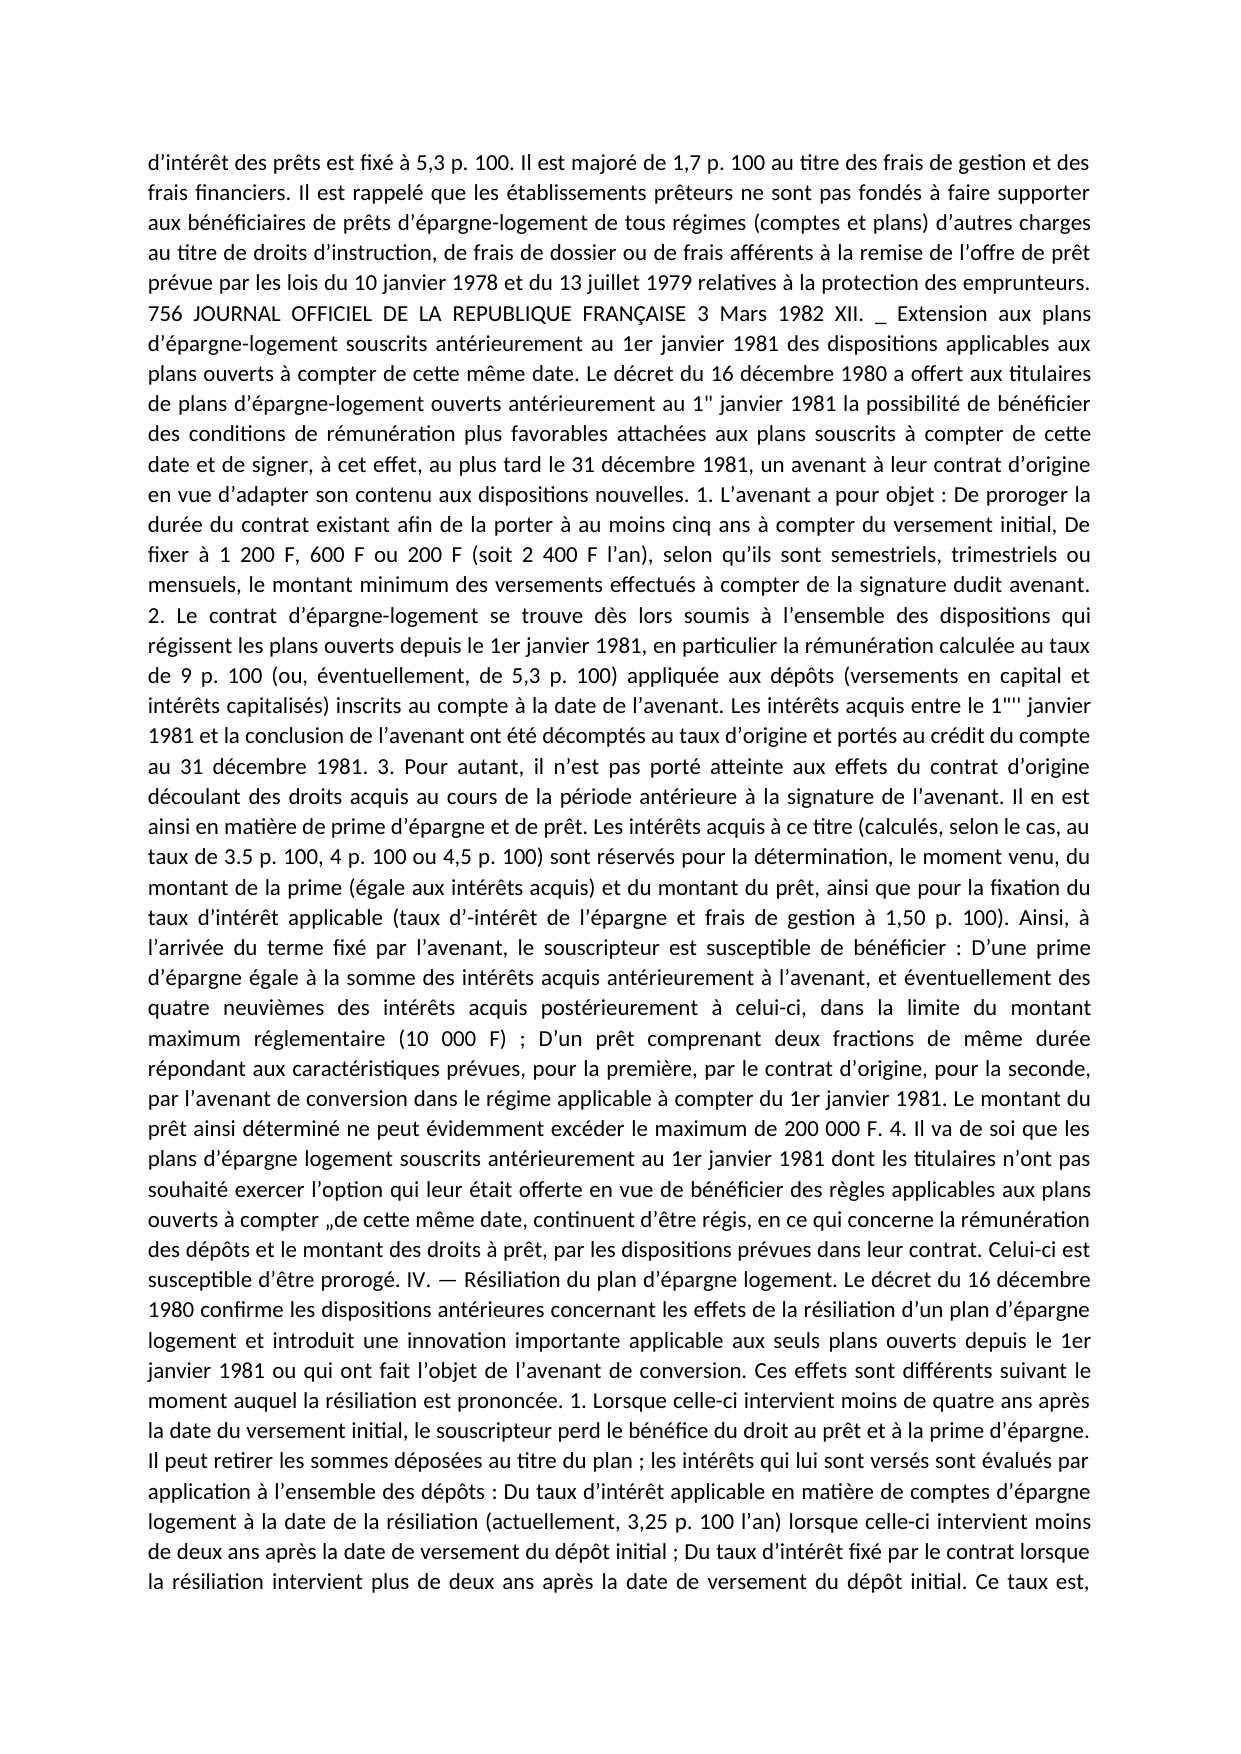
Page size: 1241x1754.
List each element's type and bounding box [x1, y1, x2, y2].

text [148, 148, 1093, 1595]
